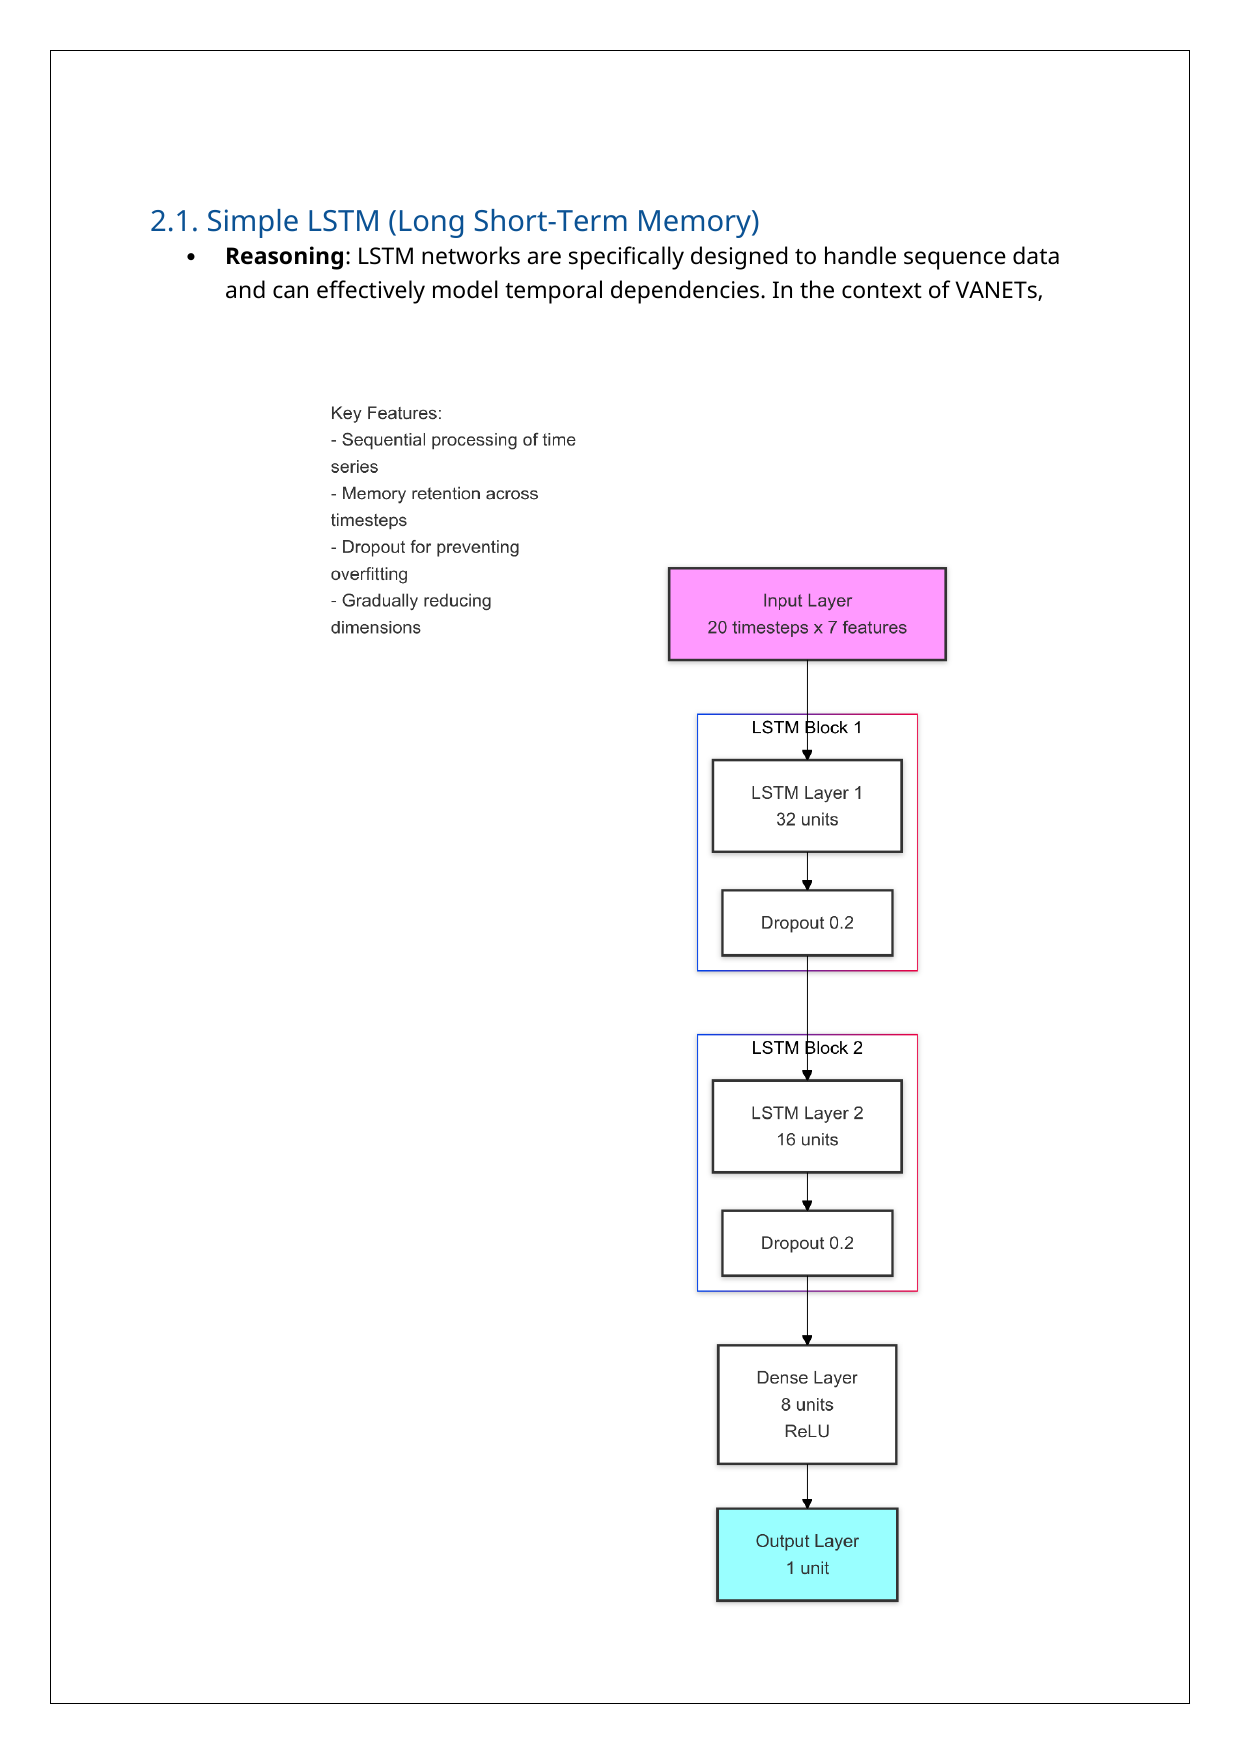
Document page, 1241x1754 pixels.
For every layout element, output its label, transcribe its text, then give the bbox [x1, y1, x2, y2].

list Reasoning: LSTM networks are specifically designed to handle sequence data and can effectively model temporal dependencies. In the context of VANETs, LSTM cells capture the long-term dependencies and trends in vehicular traffic patterns, making them suitable for time-series forecasting tasks. [187, 240, 1090, 306]
subtitle 2.1. Simple LSTM (Long Short-Term Memory) [150, 200, 1090, 240]
picture [282, 370, 958, 1615]
